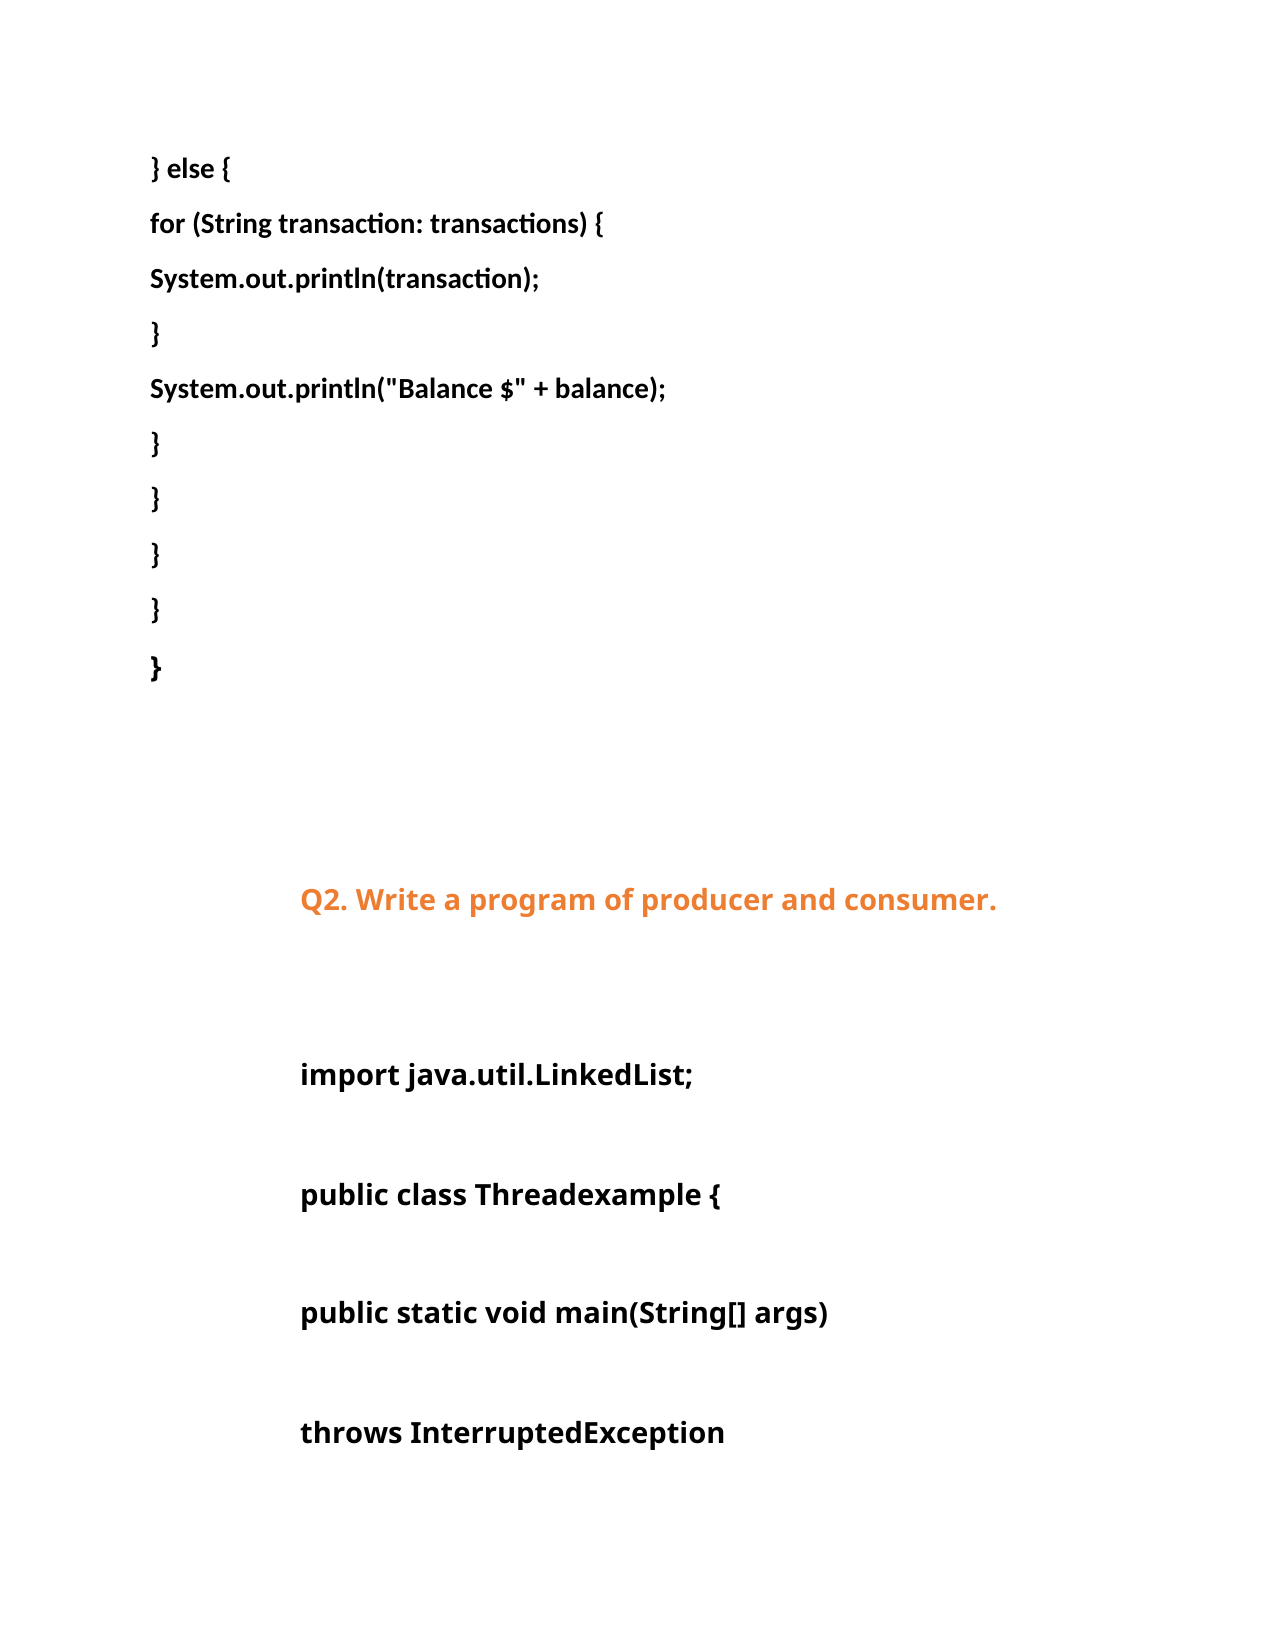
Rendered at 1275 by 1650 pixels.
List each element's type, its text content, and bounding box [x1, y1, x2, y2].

text } [150, 315, 1125, 351]
text public class Threadexample { [300, 1174, 1125, 1213]
text import java.util.LinkedList; [300, 1055, 1125, 1094]
text public static void main(String[] args) [300, 1293, 1125, 1332]
text } [150, 426, 1125, 461]
text } [150, 536, 1125, 571]
text throws InterruptedException [300, 1412, 1125, 1452]
text } [150, 591, 1125, 626]
text System.out.println("Balance $" + balance); [150, 370, 1125, 406]
text Q2. Write a program of producer and consumer. [300, 879, 1125, 919]
text for (String transaction: transactions) { [150, 205, 1125, 241]
text } [150, 481, 1125, 516]
text System.out.println(transaction); [150, 260, 1125, 296]
text } [150, 646, 1125, 686]
text } else { [150, 150, 1125, 186]
